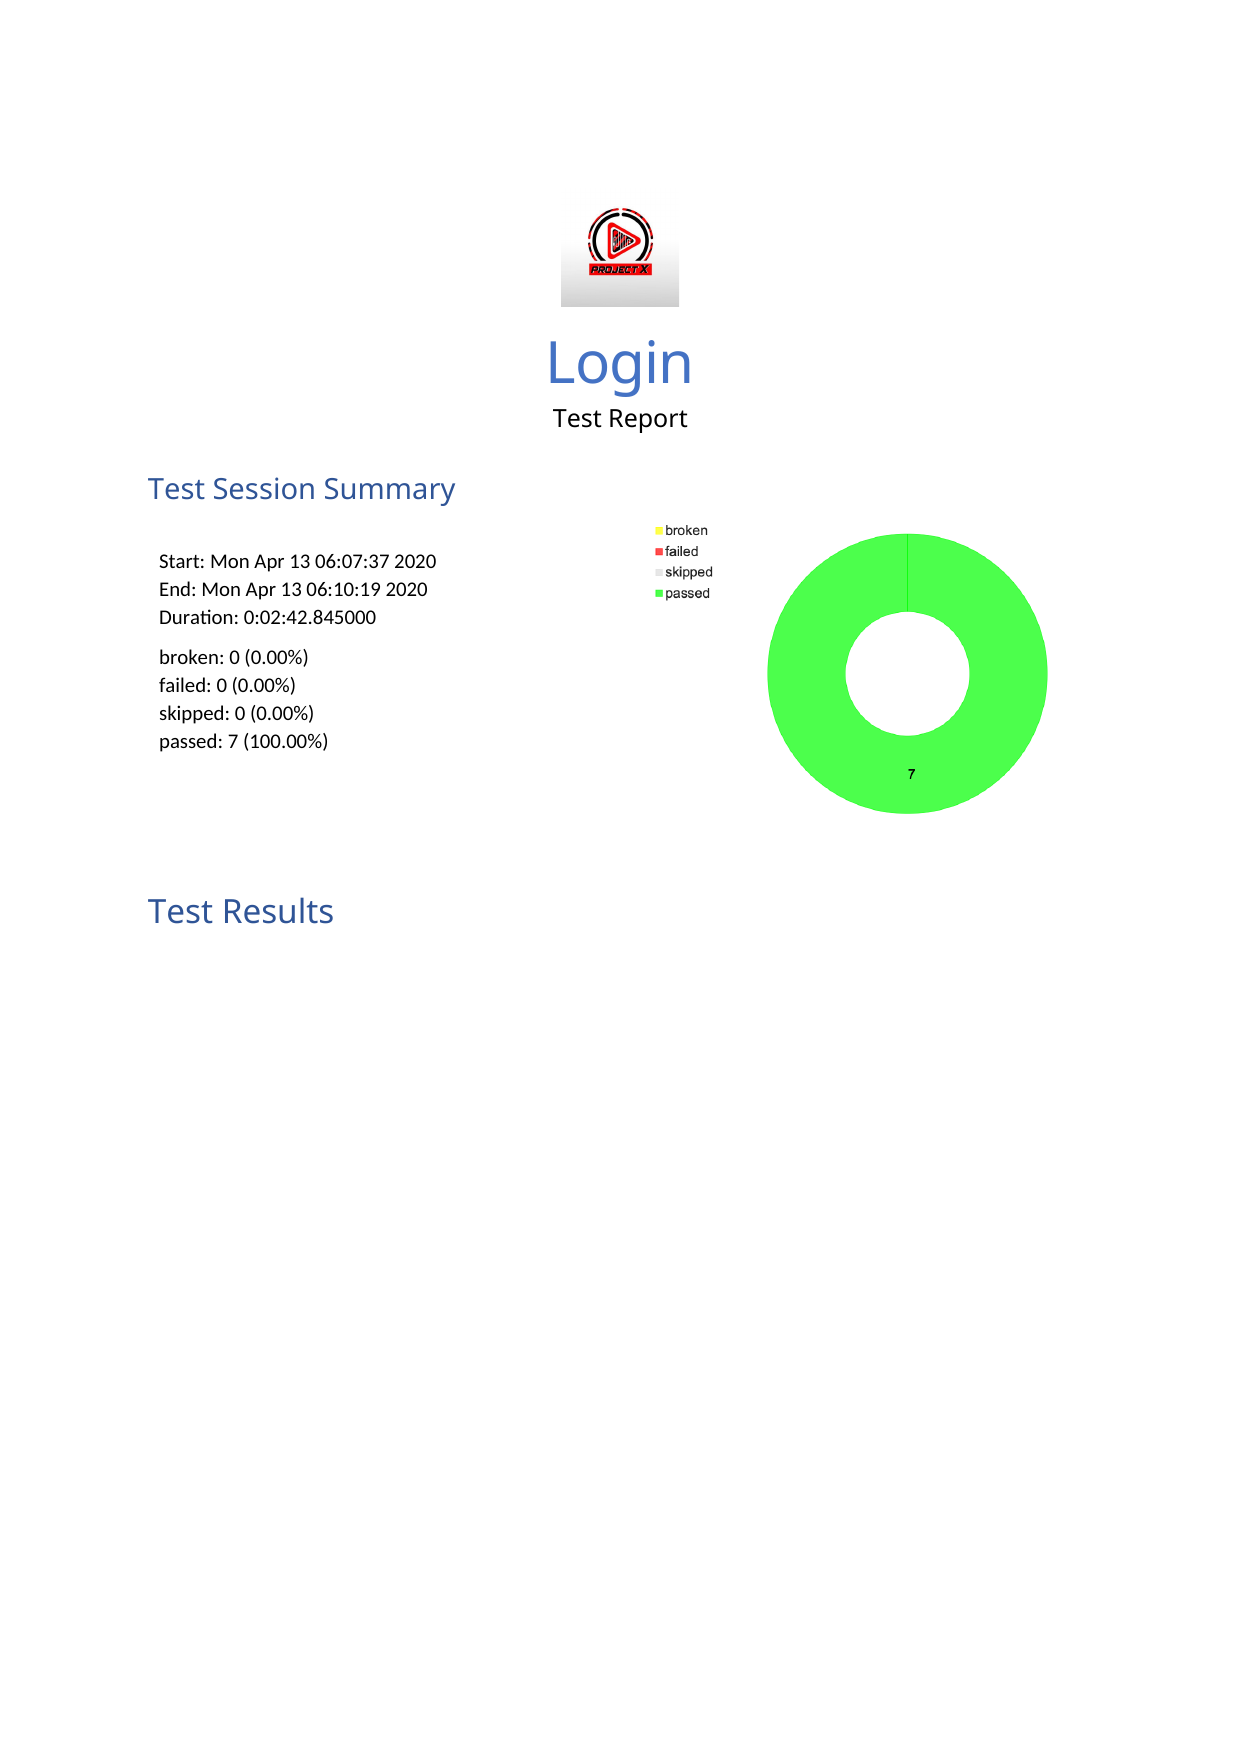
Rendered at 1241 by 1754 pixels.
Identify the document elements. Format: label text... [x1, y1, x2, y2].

picture [561, 188, 680, 307]
text Test Results [148, 888, 1093, 933]
title Login [148, 321, 1093, 401]
subtitle Test Session Summary [148, 468, 1093, 508]
picture [650, 507, 1093, 840]
table_header Start: Mon Apr 13 06:07:37 2020 End: Mon Apr 13 06:10:19 2020 Duration: 0:02:42.845000 broken: 0 (0.00%) failed: 0 (0.00%) skipped: 0 (0.00%) passed: 7 (100.00%) [148, 508, 620, 855]
table_header [620, 508, 1093, 855]
subtitle Test Report [148, 401, 1093, 435]
